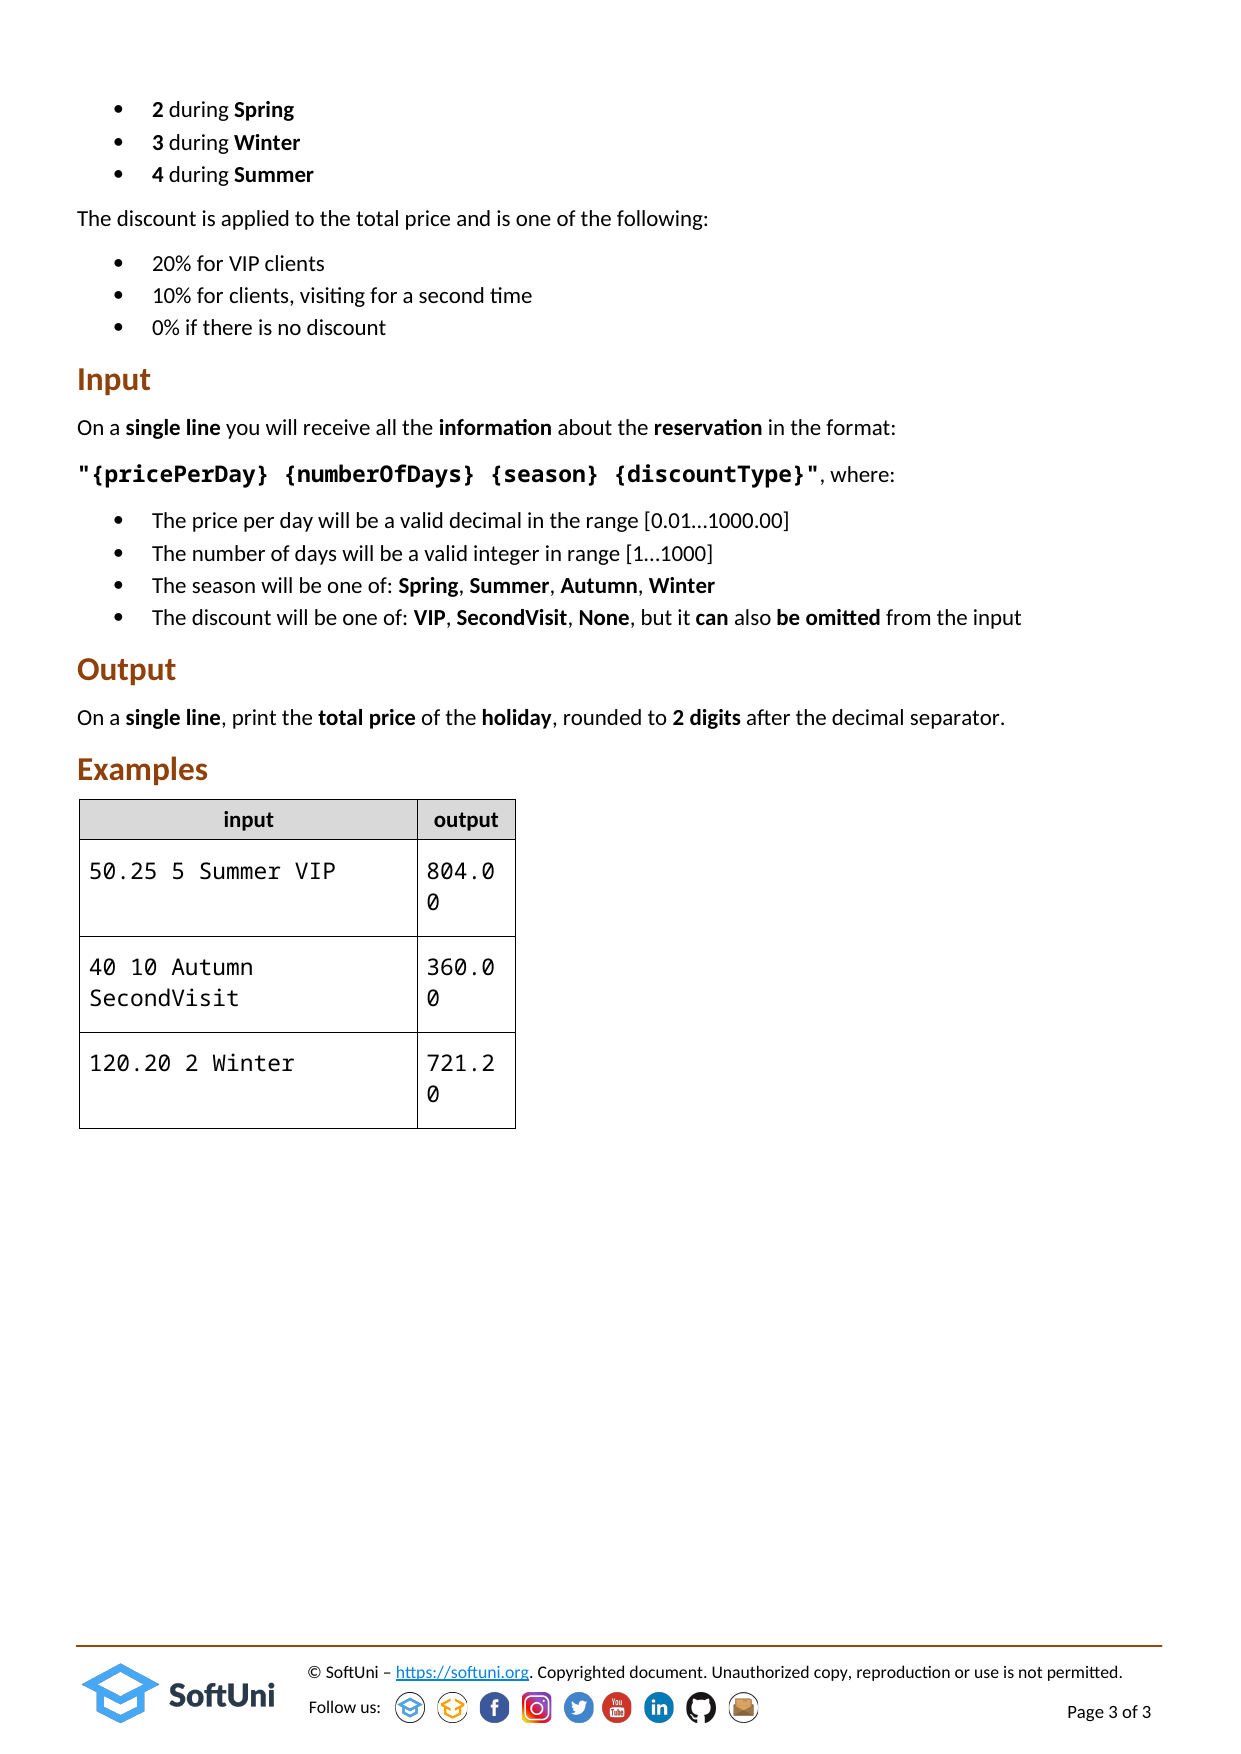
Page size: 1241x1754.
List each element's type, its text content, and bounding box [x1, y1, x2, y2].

picture [686, 1692, 716, 1723]
picture [522, 1692, 552, 1723]
list 4 during Summer [114, 160, 1163, 188]
table_cell 804.00 [418, 840, 515, 936]
picture [644, 1714, 653, 1723]
subtitle Output [77, 648, 1163, 688]
text "{pricePerDay} {numberOfDays} {season} {discountType}", where: [77, 458, 1163, 489]
picture [658, 1705, 667, 1714]
table_header input [80, 800, 417, 839]
picture [564, 1692, 594, 1723]
list 2 during Spring [114, 95, 1163, 123]
table_cell 721.20 [418, 1033, 515, 1128]
list 10% for clients, visiting for a second time [114, 281, 1163, 309]
table_cell 120.20 2 Winter [80, 1033, 417, 1128]
list 0% if there is no discount [114, 313, 1163, 342]
subtitle Examples [77, 747, 1163, 788]
table_cell 40 10 Autumn SecondVisit [80, 937, 417, 1032]
list The discount will be one of: VIP, SecondVisit, None, but it can also be omitted from the input [114, 603, 1163, 631]
table_cell 360.00 [418, 937, 515, 1032]
picture [728, 1692, 759, 1723]
picture [665, 1714, 674, 1723]
list The season will be one of: Spring, Summer, Autumn, Winter [114, 571, 1163, 599]
list The price per day will be a valid decimal in the range [0.01…1000.00] [114, 506, 1163, 534]
text On a single line you will receive all the information about the reservation in the format: [77, 413, 1163, 441]
picture [395, 1692, 425, 1723]
picture [75, 1658, 281, 1729]
subtitle Input [77, 358, 1163, 399]
picture [644, 1692, 653, 1701]
picture [602, 1692, 632, 1723]
list 3 during Winter [114, 128, 1163, 156]
picture [665, 1692, 674, 1701]
text The discount is applied to the total price and is one of the following: [77, 204, 1163, 232]
list The number of days will be a valid integer in range [1…1000] [114, 539, 1163, 567]
table_cell 50.25 5 Summer VIP [80, 840, 417, 936]
table_header output [418, 800, 515, 839]
list 20% for VIP clients [114, 249, 1163, 277]
text On a single line, print the total price of the holiday, rounded to 2 digits after the decimal separator. [77, 703, 1163, 731]
picture [479, 1692, 510, 1723]
picture [437, 1692, 468, 1723]
